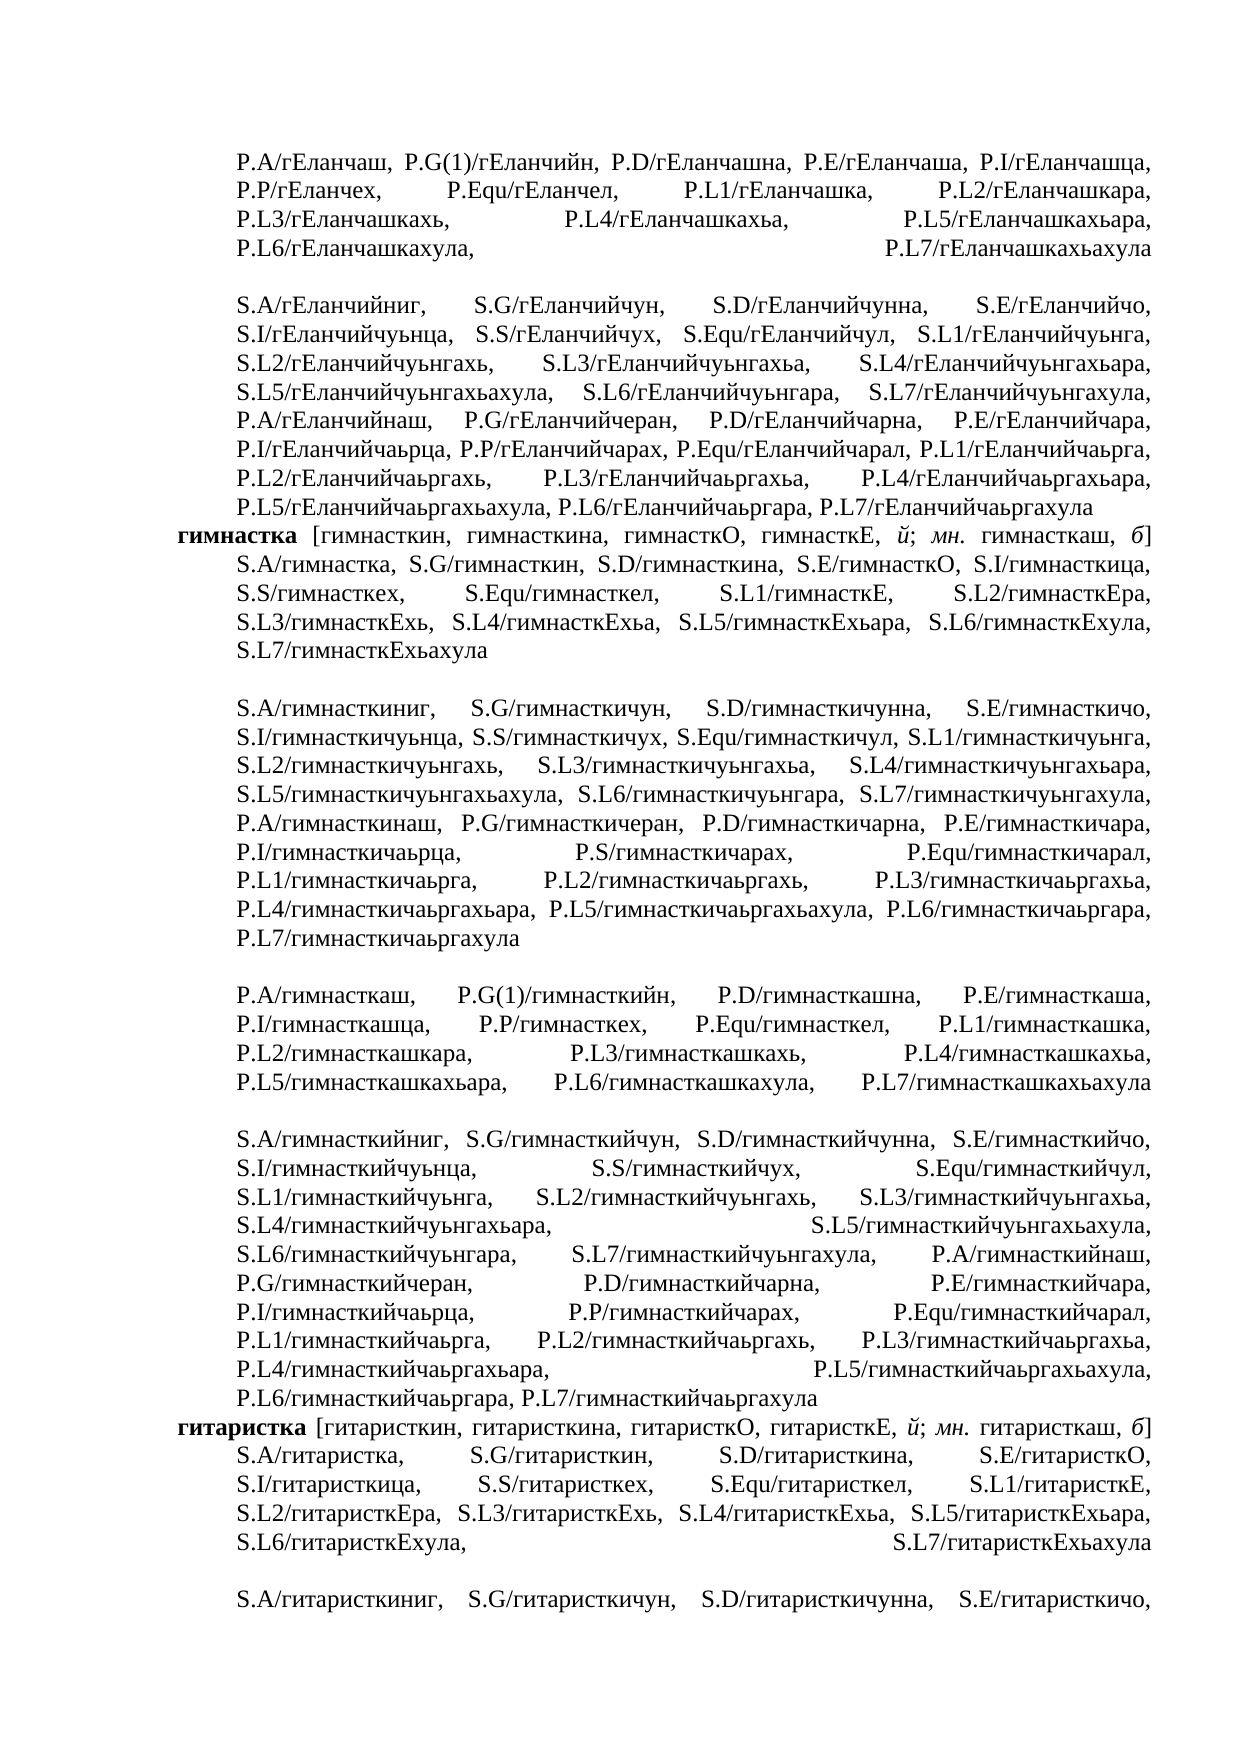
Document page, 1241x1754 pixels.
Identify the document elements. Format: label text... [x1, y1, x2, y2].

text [177, 118, 1152, 521]
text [177, 1412, 1152, 1613]
text гимнастка [гимнасткин, гимнасткина, гимнасткО, гимнасткЕ, й; мн. гимнасткаш, б] S.A/гимнастка, S.G/гимнасткин, S.D/гимнасткина, S.E/гимнасткО, S.I/гимнасткица, S.S/гимнасткех, S.Equ/гимнасткел, S.L1/гимнасткЕ, S.L2/гимнасткЕра, S.L3/гимнасткЕхь, S.L4/гимнасткЕхьа, S.L5/гимнасткЕхьара, S.L6/гимнасткЕхула, S.L7/гимнасткЕхьахула S.A/гимнасткиниг, S.G/гимнасткичун, S.D/гимнасткичунна, S.E/гимнасткичо, S.I/гимнасткичуьнца, S.S/гимнасткичух, S.Equ/гимнасткичул, S.L1/гимнасткичуьнга, S.L2/гимнасткичуьнгахь, S.L3/гимнасткичуьнгахьа, S.L4/гимнасткичуьнгахьара, S.L5/гимнасткичуьнгахьахула, S.L6/гимнасткичуьнгара, S.L7/гимнасткичуьнгахула, P.A/гимнасткинаш, P.G/гимнасткичеран, P.D/гимнасткичарна, P.E/гимнасткичара, P.I/гимнасткичаьрца, P.S/гимнасткичарах, P.Equ/гимнасткичарал, P.L1/гимнасткичаьрга, P.L2/гимнасткичаьргахь, P.L3/гимнасткичаьргахьа, P.L4/гимнасткичаьргахьара, P.L5/гимнасткичаьргахьахула, P.L6/гимнасткичаьргара, P.L7/гимнасткичаьргахула P.A/гимнасткаш, P.G(1)/гимнасткийн, P.D/гимнасткашна, P.E/гимнасткаша, P.I/гимнасткашца, P.P/гимнасткех, P.Equ/гимнасткел, P.L1/гимнасткашка, P.L2/гимнасткашкара, P.L3/гимнасткашкахь, P.L4/гимнасткашкахьа, P.L5/гимнасткашкахьара, P.L6/гимнасткашкахула, P.L7/гимнасткашкахьахула S.A/гимнасткийниг, S.G/гимнасткийчун, S.D/гимнасткийчунна, S.E/гимнасткийчо, S.I/гимнасткийчуьнца, S.S/гимнасткийчух, S.Equ/гимнасткийчул, S.L1/гимнасткийчуьнга, S.L2/гимнасткийчуьнгахь, S.L3/гимнасткийчуьнгахьа, S.L4/гимнасткийчуьнгахьара, S.L5/гимнасткийчуьнгахьахула, S.L6/гимнасткийчуьнгара, S.L7/гимнасткийчуьнгахула, P.A/гимнасткийнаш, P.G/гимнасткийчеран, P.D/гимнасткийчарна, P.E/гимнасткийчара, P.I/гимнасткийчаьрца, P.P/гимнасткийчарах, P.Equ/гимнасткийчарал, P.L1/гимнасткийчаьрга, P.L2/гимнасткийчаьргахь, P.L3/гимнасткийчаьргахьа, P.L4/гимнасткийчаьргахьара, P.L5/гимнасткийчаьргахьахула, P.L6/гимнасткийчаьргара, P.L7/гимнасткийчаьргахула [177, 521, 1152, 1412]
